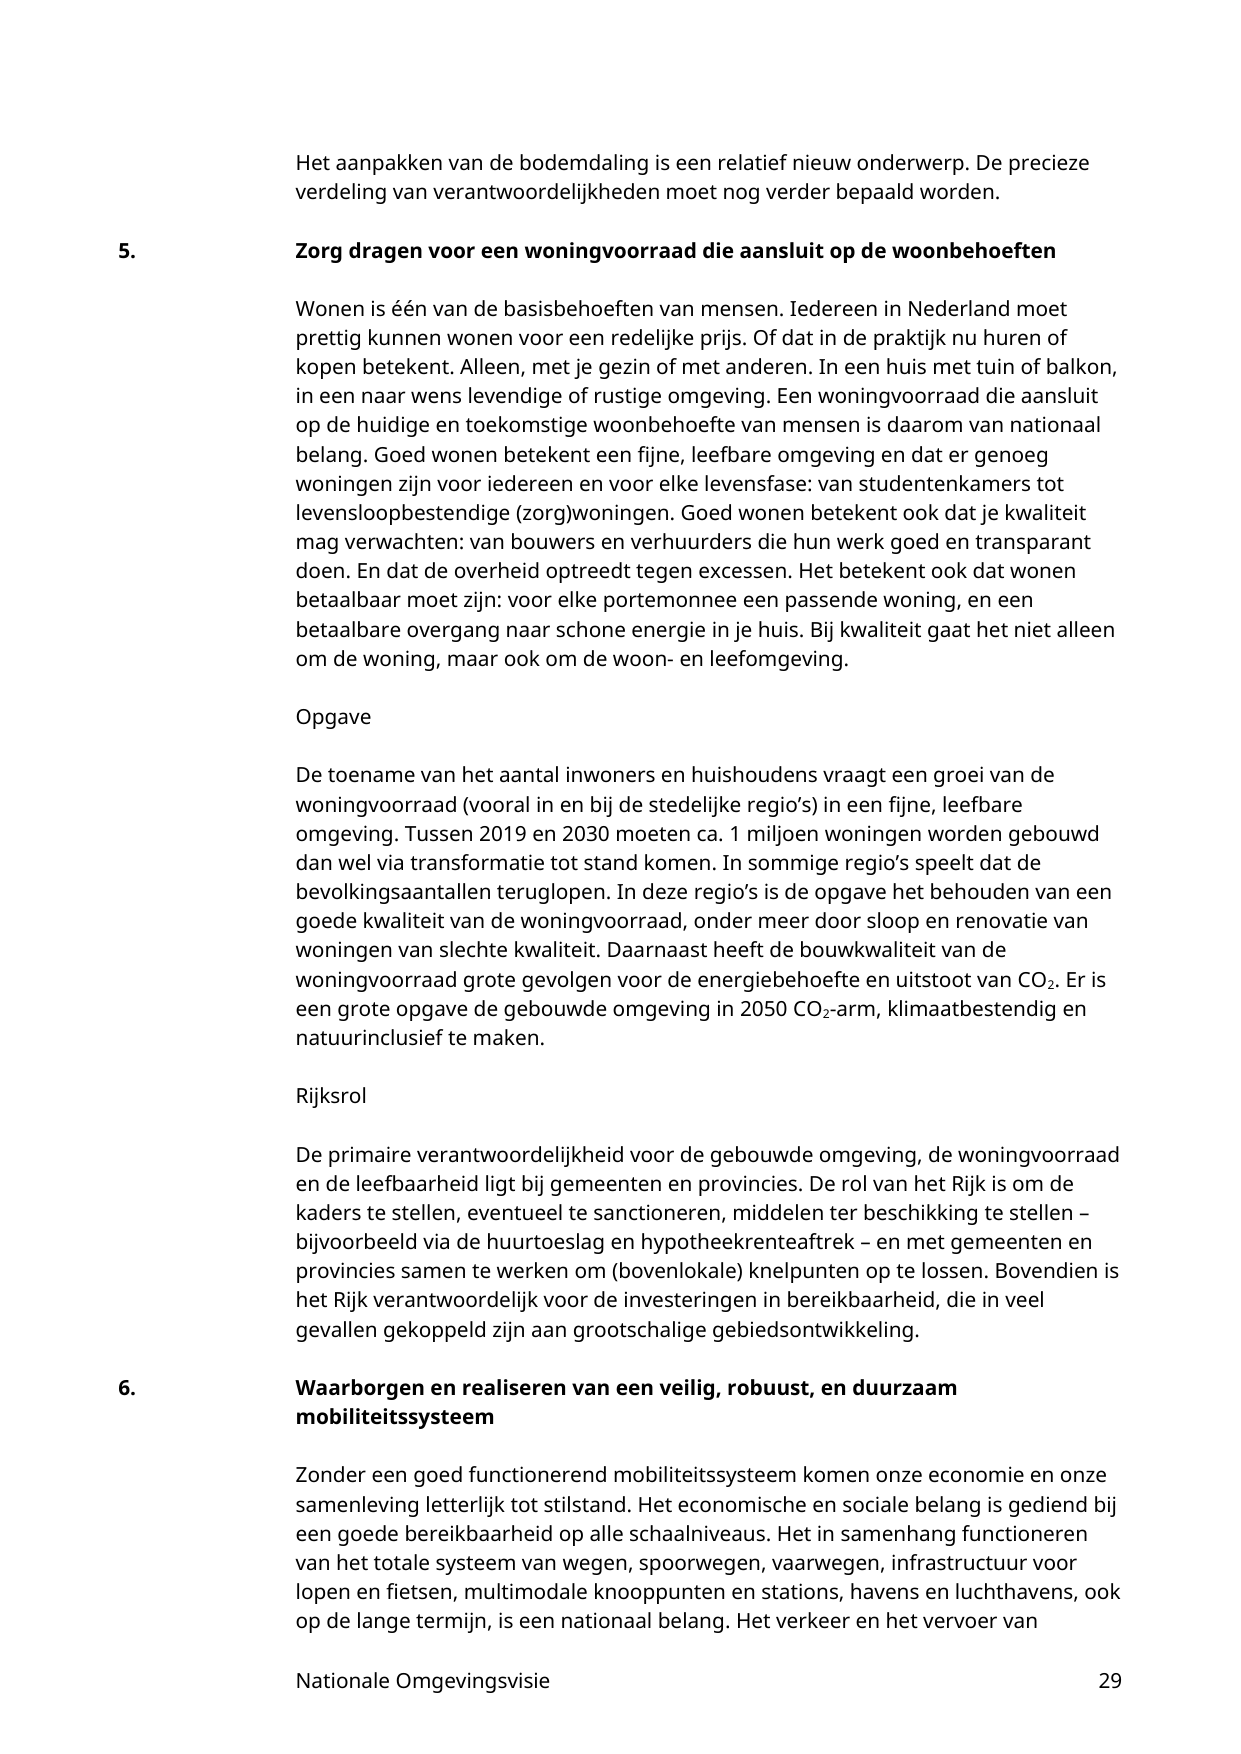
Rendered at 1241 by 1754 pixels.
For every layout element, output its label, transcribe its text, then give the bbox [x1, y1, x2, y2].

text Het aanpakken van de bodemdaling is een relatief nieuw onderwerp. De precieze verdeling van verantwoordelijkheden moet nog verder bepaald worden. [295, 147, 1122, 206]
text Wonen is één van de basisbehoeften van mensen. Iedereen in Nederland moet prettig kunnen wonen voor een redelijke prijs. Of dat in de praktijk nu huren of kopen betekent. Alleen, met je gezin of met anderen. In een huis met tuin of balkon, in een naar wens levendige of rustige omgeving. Een woningvoorraad die aansluit op de huidige en toekomstige woonbehoefte van mensen is daarom van nationaal belang. Goed wonen betekent een fijne, leefbare omgeving en dat er genoeg woningen zijn voor iedereen en voor elke levensfase: van studentenkamers tot levensloopbestendige (zorg)woningen. Goed wonen betekent ook dat je kwaliteit mag verwachten: van bouwers en verhuurders die hun werk goed en transparant doen. En dat de overheid optreedt tegen excessen. Het betekent ook dat wonen betaalbaar moet zijn: voor elke portemonnee een passende woning, en een betaalbare overgang naar schone energie in je huis. Bij kwaliteit gaat het niet alleen om de woning, maar ook om de woon- en leefomgeving. [295, 293, 1122, 672]
subtitle 6. Waarborgen en realiseren van een veilig, robuust, en duurzaam mobiliteitssysteem [118, 1372, 1122, 1431]
text De primaire verantwoordelijkheid voor de gebouwde omgeving, de woningvoorraad en de leefbaarheid ligt bij gemeenten en provincies. De rol van het Rijk is om de kaders te stellen, eventueel te sanctioneren, middelen ter beschikking te stellen – bijvoorbeeld via de huurtoeslag en hypotheekrenteaftrek – en met gemeenten en provincies samen te werken om (bovenlokale) knelpunten op te lossen. Bovendien is het Rijk verantwoordelijk voor de investeringen in bereikbaarheid, die in veel gevallen gekoppeld zijn aan grootschalige gebiedsontwikkeling. [295, 1139, 1122, 1343]
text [295, 1460, 1122, 1635]
subtitle Opgave [118, 701, 1122, 731]
subtitle Rijksrol [118, 1081, 1122, 1110]
subtitle 5. Zorg dragen voor een woningvoorraad die aansluit op de woonbehoeften [118, 235, 1122, 264]
text De toename van het aantal inwoners en huishoudens vraagt een groei van de woningvoorraad (vooral in en bij de stedelijke regio’s) in een fijne, leefbare omgeving. Tussen 2019 en 2030 moeten ca. 1 miljoen woningen worden gebouwd dan wel via transformatie tot stand komen. In sommige regio’s speelt dat de bevolkingsaantallen teruglopen. In deze regio’s is de opgave het behouden van een goede kwaliteit van de woningvoorraad, onder meer door sloop en renovatie van woningen van slechte kwaliteit. Daarnaast heeft de bouwkwaliteit van de woningvoorraad grote gevolgen voor de energiebehoefte en uitstoot van CO2. Er is een grote opgave de gebouwde omgeving in 2050 CO2-arm, klimaatbestendig en natuurinclusief te maken. [295, 760, 1122, 1051]
